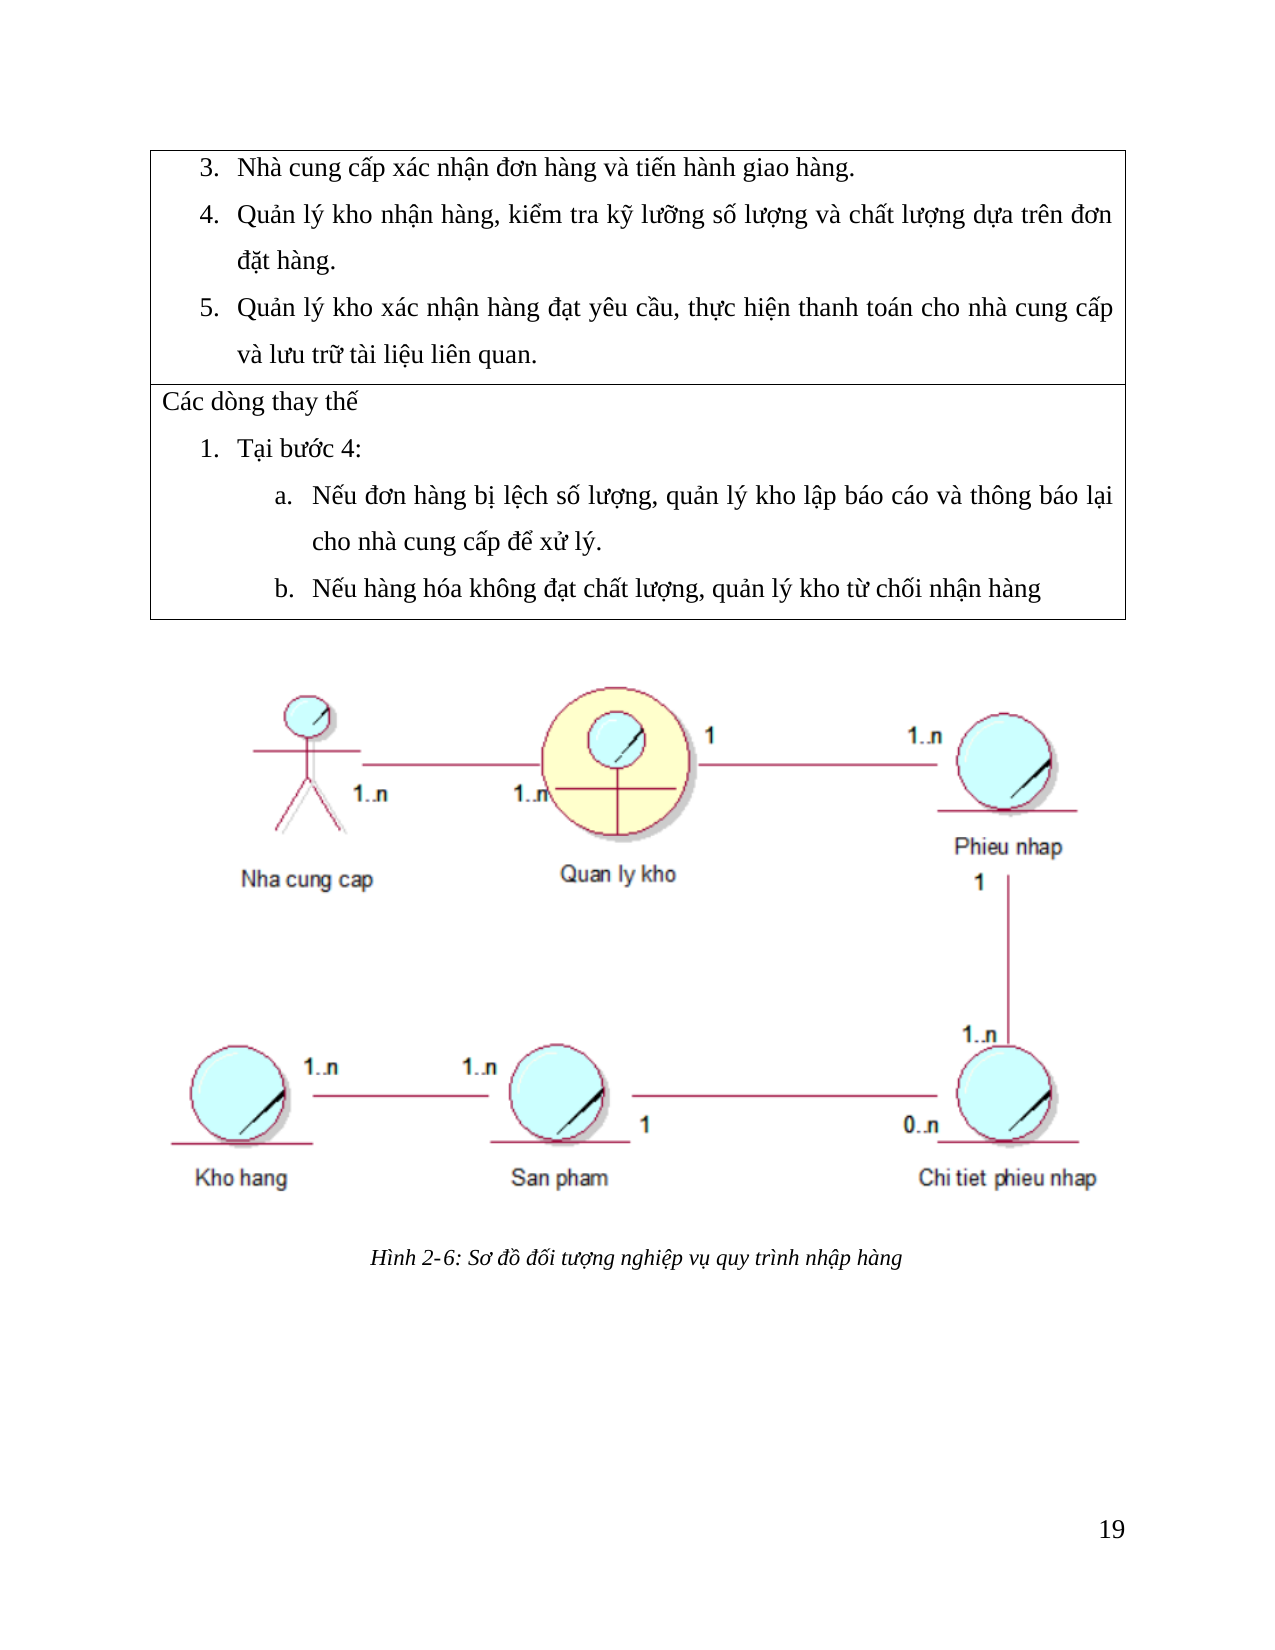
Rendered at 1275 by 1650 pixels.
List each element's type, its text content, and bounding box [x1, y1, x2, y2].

picture [150, 683, 1125, 1213]
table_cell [151, 151, 1125, 384]
table_cell Các dòng thay thế Tại bước 4: Nếu đơn hàng bị lệch số lượng, quản lý kho lập báo cáo và thông báo lại cho nhà cung cấp để xử lý. Nếu hàng hóa không đạt chất lượng, quản lý kho từ chối nhận hàng [151, 385, 1125, 619]
